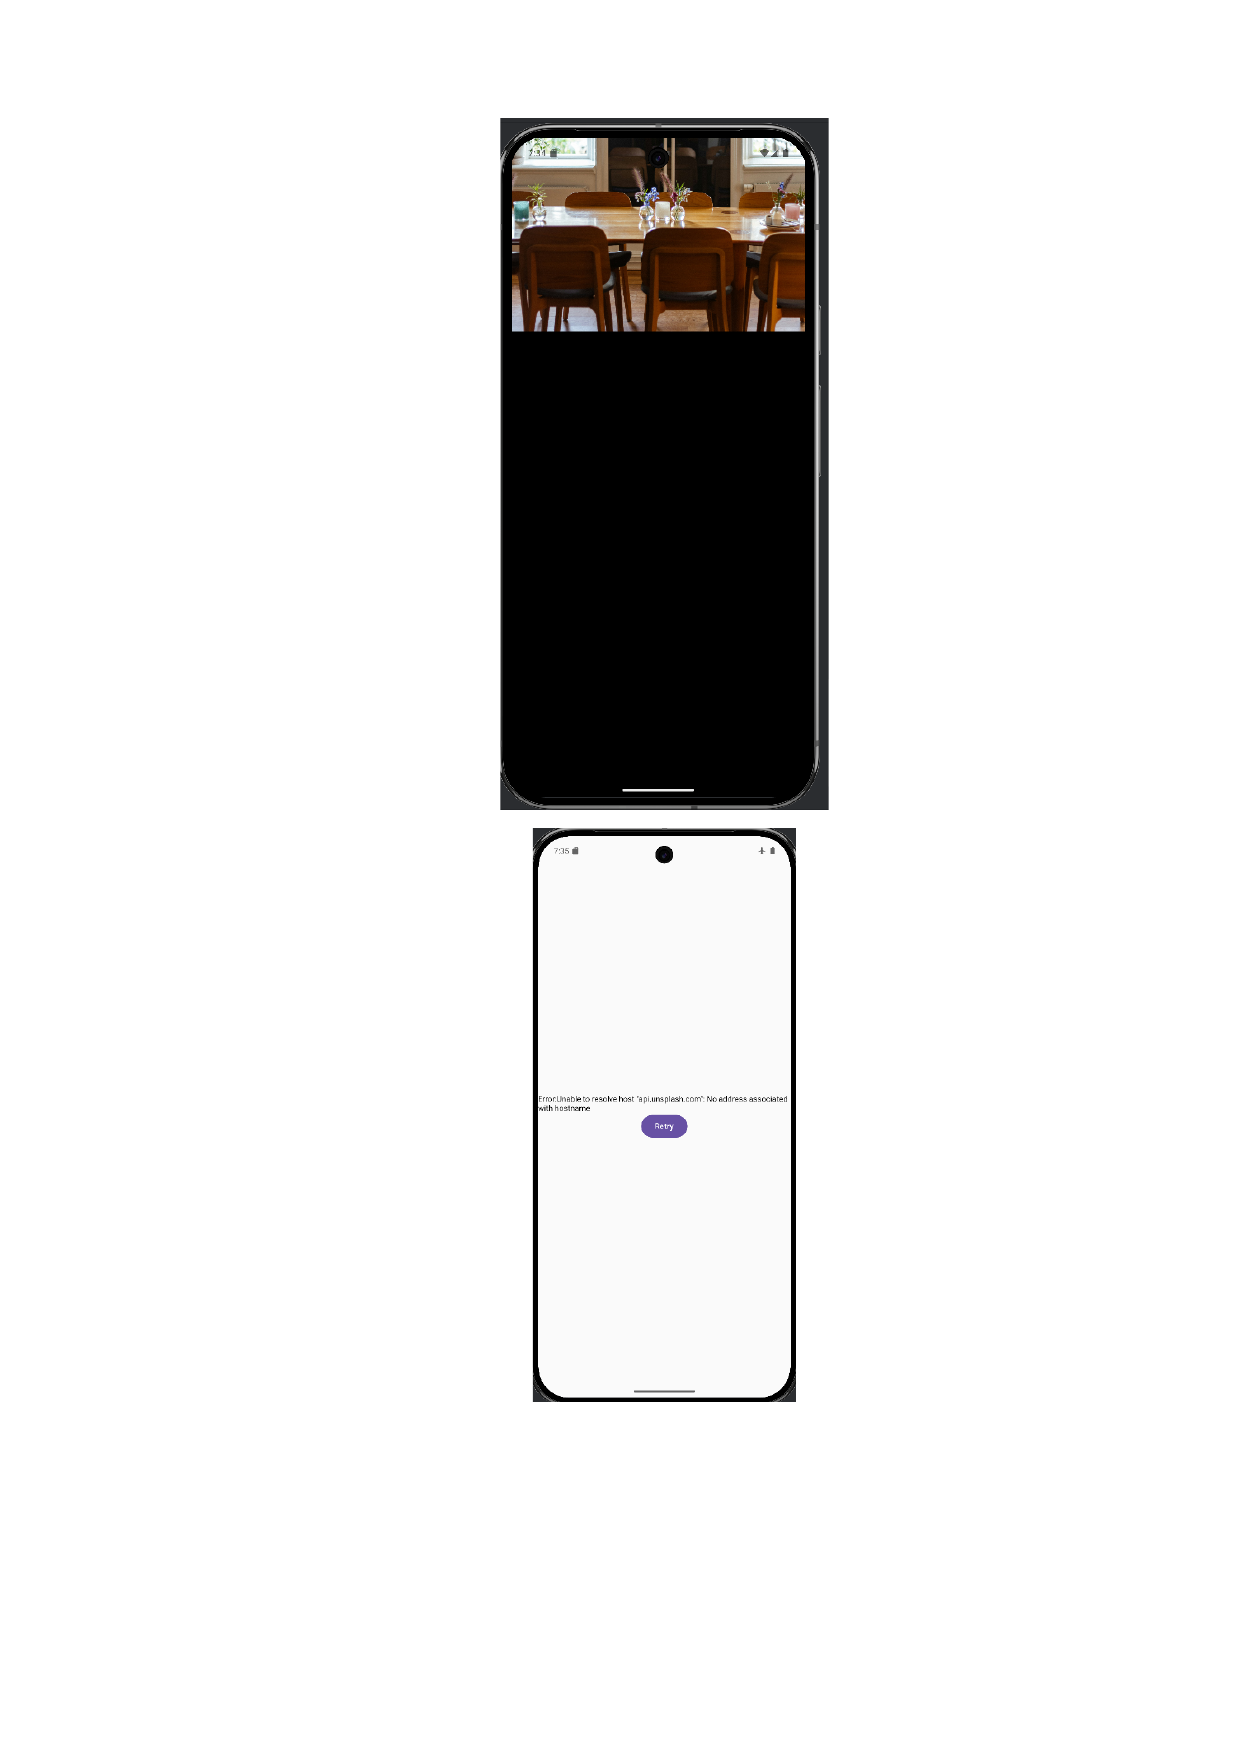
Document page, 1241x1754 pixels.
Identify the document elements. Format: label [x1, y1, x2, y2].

picture [532, 828, 796, 1402]
picture [500, 118, 829, 810]
